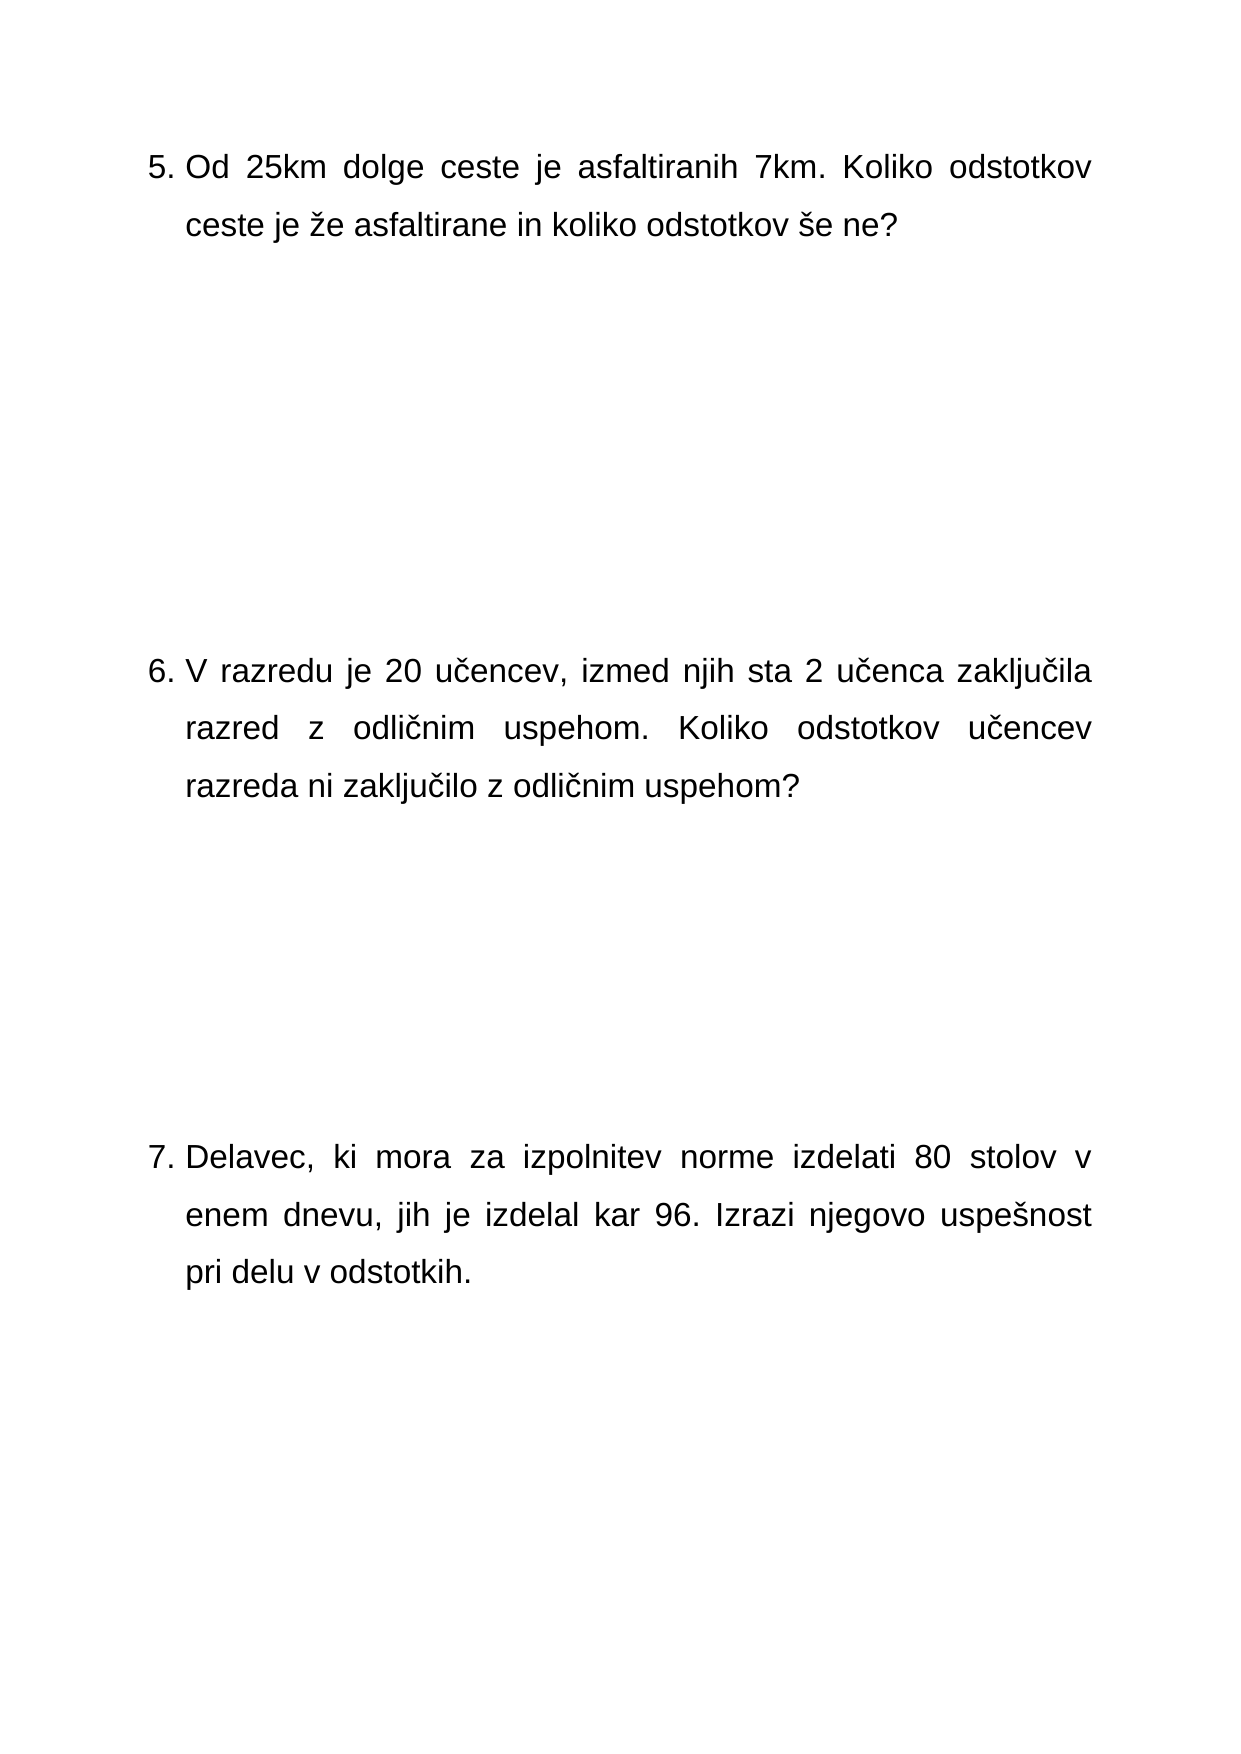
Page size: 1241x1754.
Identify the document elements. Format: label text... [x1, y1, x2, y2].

list Delavec, ki mora za izpolnitev norme izdelati 80 stolov v enem dnevu, jih je izdelal kar 96. Izrazi njegovo uspešnost pri delu v odstotkih. [148, 1137, 1093, 1291]
list V razredu je 20 učencev, izmed njih sta 2 učenca zaključila razred z odličnim uspehom. Koliko odstotkov učencev razreda ni zaključilo z odličnim uspehom? [148, 651, 1093, 804]
list Od 25km dolge ceste je asfaltiranih 7km. Koliko odstotkov ceste je že asfaltirane in koliko odstotkov še ne? [148, 148, 1093, 244]
